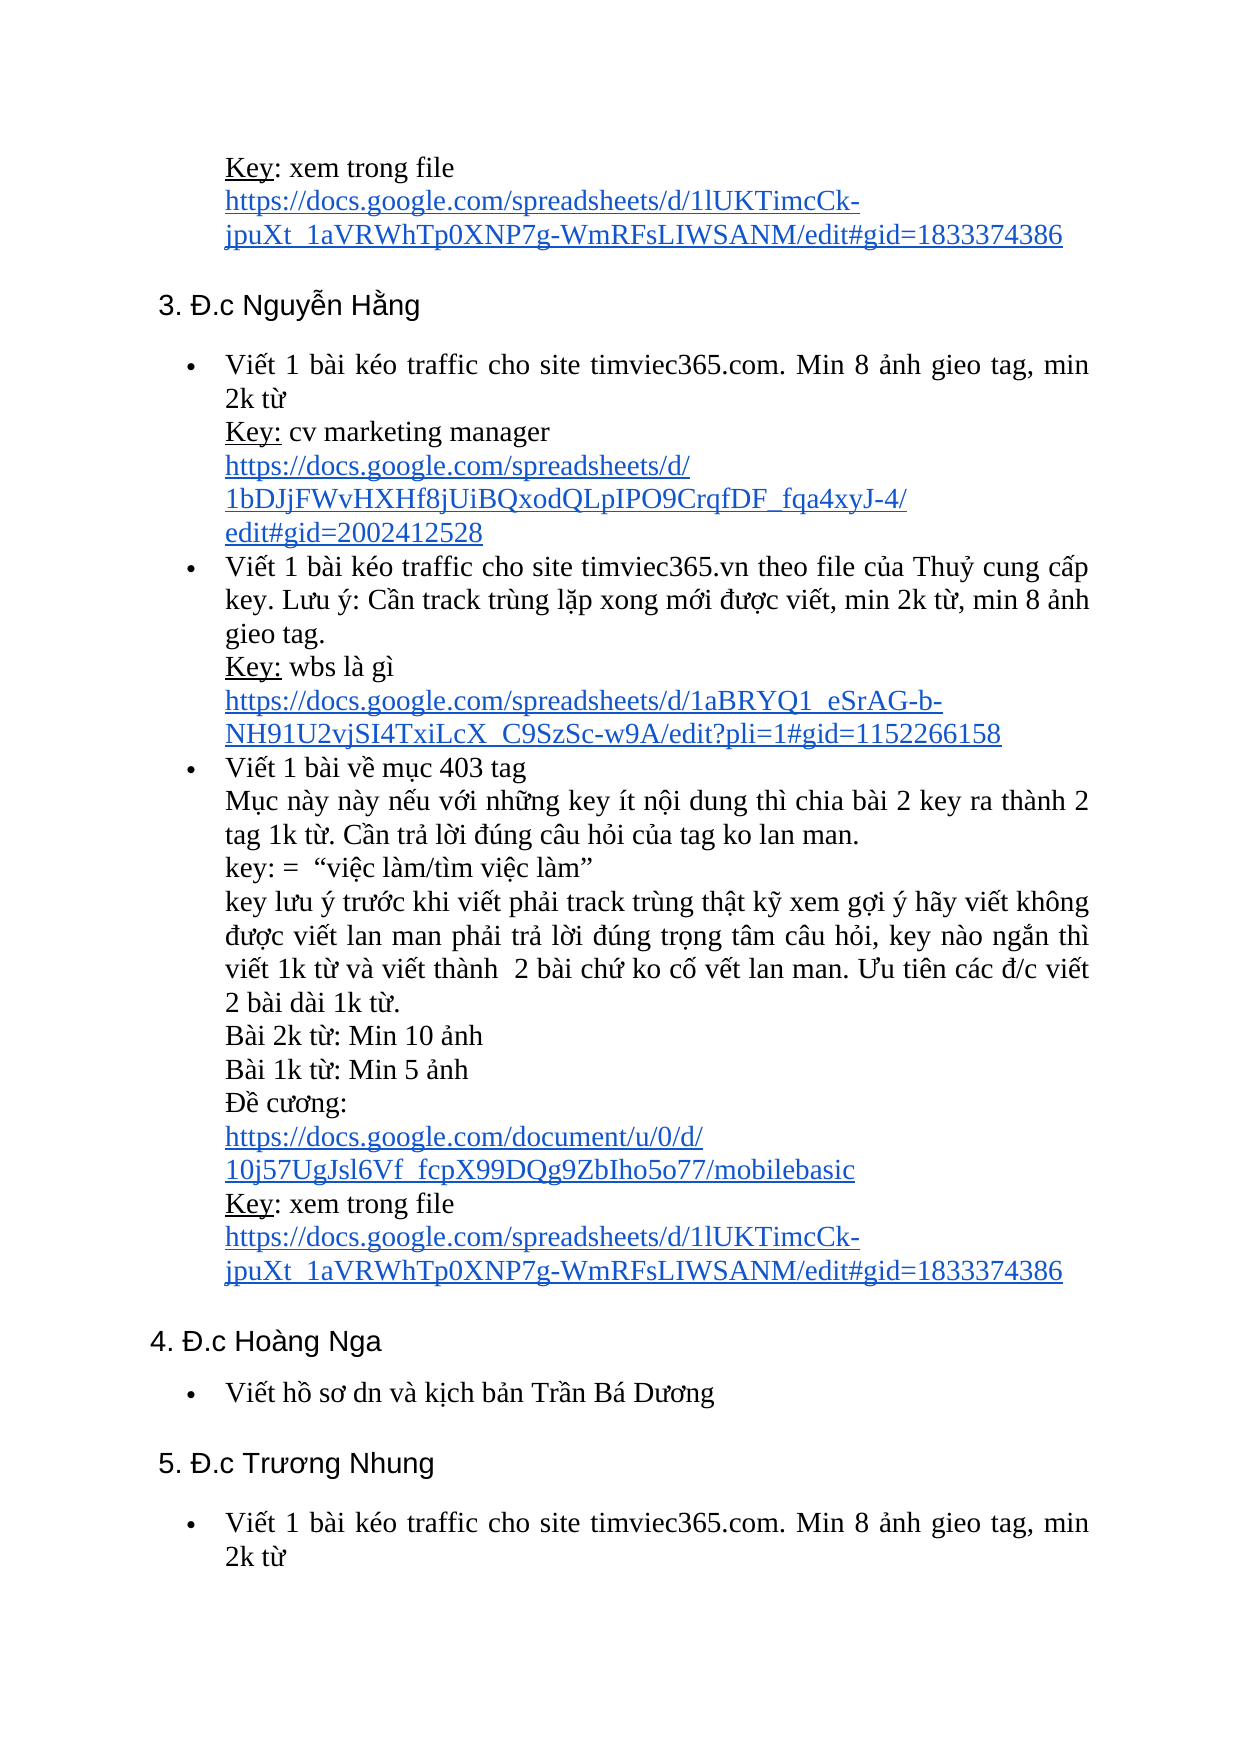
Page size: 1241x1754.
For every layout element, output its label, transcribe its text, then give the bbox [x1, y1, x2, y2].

text https://docs.google.com/spreadsheets/d/1lUKTimcCk-jpuXt_1aVRWhTp0XNP7g-WmRFsLIWSANM/edit#gid=1833374386 [225, 183, 1090, 251]
list Viết 1 bài kéo traffic cho site timviec365.com. Min 8 ảnh gieo tag, min 2k từ [187, 1506, 1090, 1573]
text https://docs.google.com/spreadsheets/d/1bDJjFWvHXHf8jUiBQxodQLpIPO9CrqfDF_fqa4xyJ-4/edit#gid=2002412528 [225, 448, 1090, 549]
text Đề cương: [225, 1085, 1090, 1119]
text Key: xem trong file [225, 1186, 1090, 1219]
text Bài 1k từ: Min 5 ảnh [225, 1052, 1090, 1085]
text key: = “việc làm/tìm việc làm” [225, 851, 1090, 884]
text Key: wbs là gì [225, 649, 1090, 683]
subtitle 3. Đ.c Nguyễn Hằng [150, 288, 1090, 322]
text https://docs.google.com/spreadsheets/d/1aBRYQ1_eSrAG-b-NH91U2vjSI4TxiLcX_C9SzSc-w9A/edit?pli=1#gid=1152266158 [225, 683, 1090, 750]
list Viết 1 bài kéo traffic cho site timviec365.com. Min 8 ảnh gieo tag, min 2k từ [187, 347, 1090, 414]
text Key: xem trong file [225, 150, 1090, 183]
text https://docs.google.com/document/u/0/d/10j57UgJsl6Vf_fcpX99DQg9ZbIho5o77/mobilebasic [225, 1119, 1090, 1186]
text Bài 2k từ: Min 10 ảnh [225, 1018, 1090, 1052]
list Viết 1 bài về mục 403 tag [187, 750, 1090, 783]
text Key: cv marketing manager [225, 414, 1090, 448]
list Viết hồ sơ dn và kịch bản Trần Bá Dương [187, 1375, 1090, 1409]
list Viết 1 bài kéo traffic cho site timviec365.vn theo file của Thuỷ cung cấp key. Lưu ý: Cần track trùng lặp xong mới được viết, min 2k từ, min 8 ảnh gieo tag. [187, 549, 1090, 649]
subtitle 5. Đ.c Trương Nhung [150, 1446, 1090, 1480]
text key lưu ý trước khi viết phải track trùng thật kỹ xem gợi ý hãy viết không được viết lan man phải trả lời đúng trọng tâm câu hỏi, key nào ngắn thì viết 1k từ và viết thành 2 bài chứ ko cố vết lan man. Ưu tiên các đ/c viết 2 bài dài 1k từ. [225, 884, 1090, 1018]
text Mục này này nếu với những key ít nội dung thì chia bài 2 key ra thành 2 tag 1k từ. Cần trả lời đúng câu hỏi của tag ko lan man. [225, 783, 1090, 851]
text https://docs.google.com/spreadsheets/d/1lUKTimcCk-jpuXt_1aVRWhTp0XNP7g-WmRFsLIWSANM/edit#gid=1833374386 [225, 1219, 1090, 1287]
subtitle 4. Đ.c Hoàng Nga [150, 1324, 1090, 1358]
